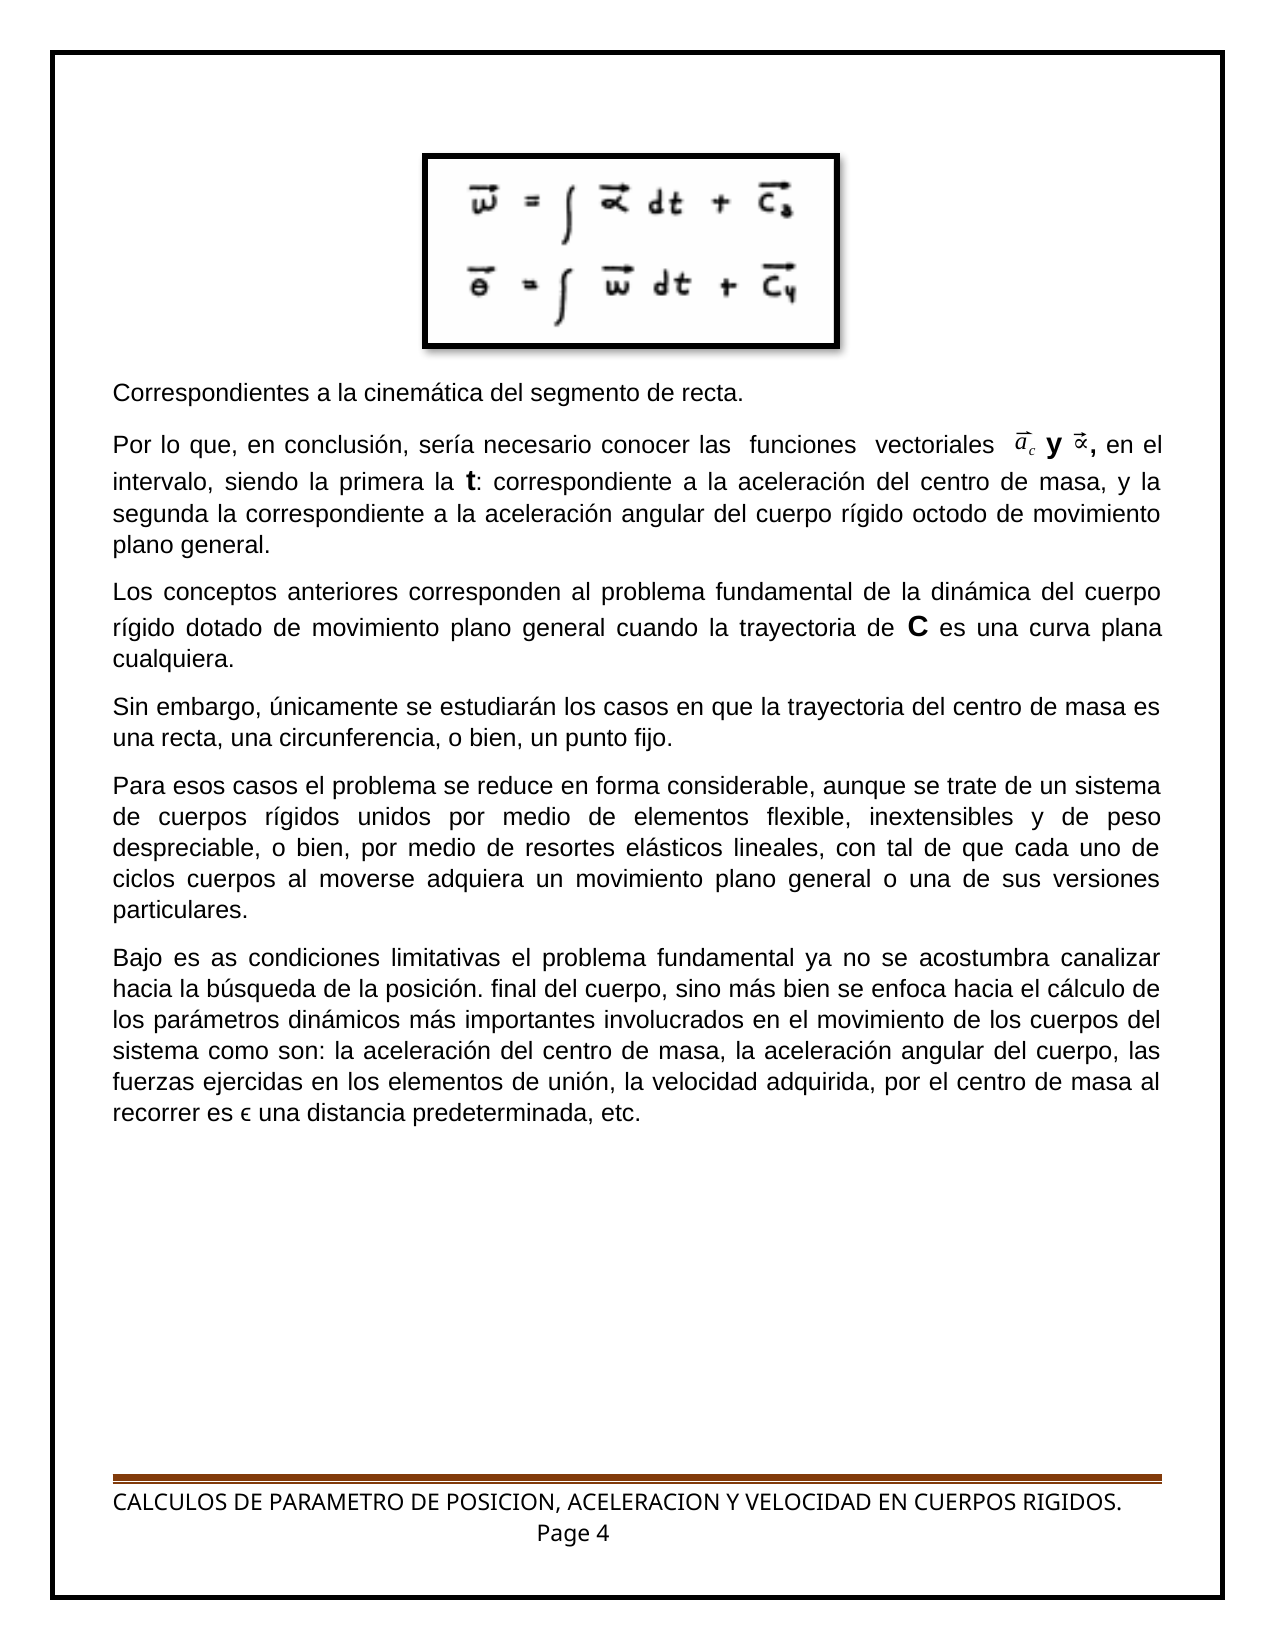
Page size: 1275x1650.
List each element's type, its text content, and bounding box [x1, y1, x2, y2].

text Bajo es as condiciones limitativas el problema fundamental ya no se acostumbra canalizar hacia la búsqueda de la posición. final del cuerpo, sino más bien se enfoca hacia el cálculo de los parámetros dinámicos más importantes involucrados en el movimiento de los cuerpos del sistema como son: la aceleración del centro de masa, la aceleración angular del cuerpo, las fuerzas ejercidas en los elementos de unión, la velocidad adquirida, por el centro de masa al recorrer es ϵ una distancia predeterminada, etc. [112, 943, 1162, 1127]
text Por lo que, en conclusión, sería necesario conocer las funciones vectoriales y , en el intervalo, siendo la primera la t: correspondiente a la aceleración del centro de masa, y la segunda la correspondiente a la aceleración angular del cuerpo rígido octodo de movimiento plano general. [112, 426, 1162, 558]
text Para esos casos el problema se reduce en forma considerable, aunque se trate de un sistema de cuerpos rígidos unidos por medio de elementos flexible, inextensibles y de peso despreciable, o bien, por medio de resortes elásticos lineales, con tal de que cada uno de ciclos cuerpos al moverse adquiera un movimiento plano general o una de sus versiones particulares. [112, 771, 1162, 924]
picture [428, 159, 834, 343]
text Los conceptos anteriores corresponden al problema fundamental de la dinámica del cuerpo rígido dotado de movimiento plano general cuando la trayectoria de C es una curva plana cualquiera. [112, 577, 1162, 673]
text Sin embargo, únicamente se estudiarán los casos en que la trayectoria del centro de masa es una recta, una circunferencia, o bien, un punto fijo. [112, 692, 1162, 752]
text Correspondientes a la cinemática del segmento de recta. [112, 378, 1162, 407]
